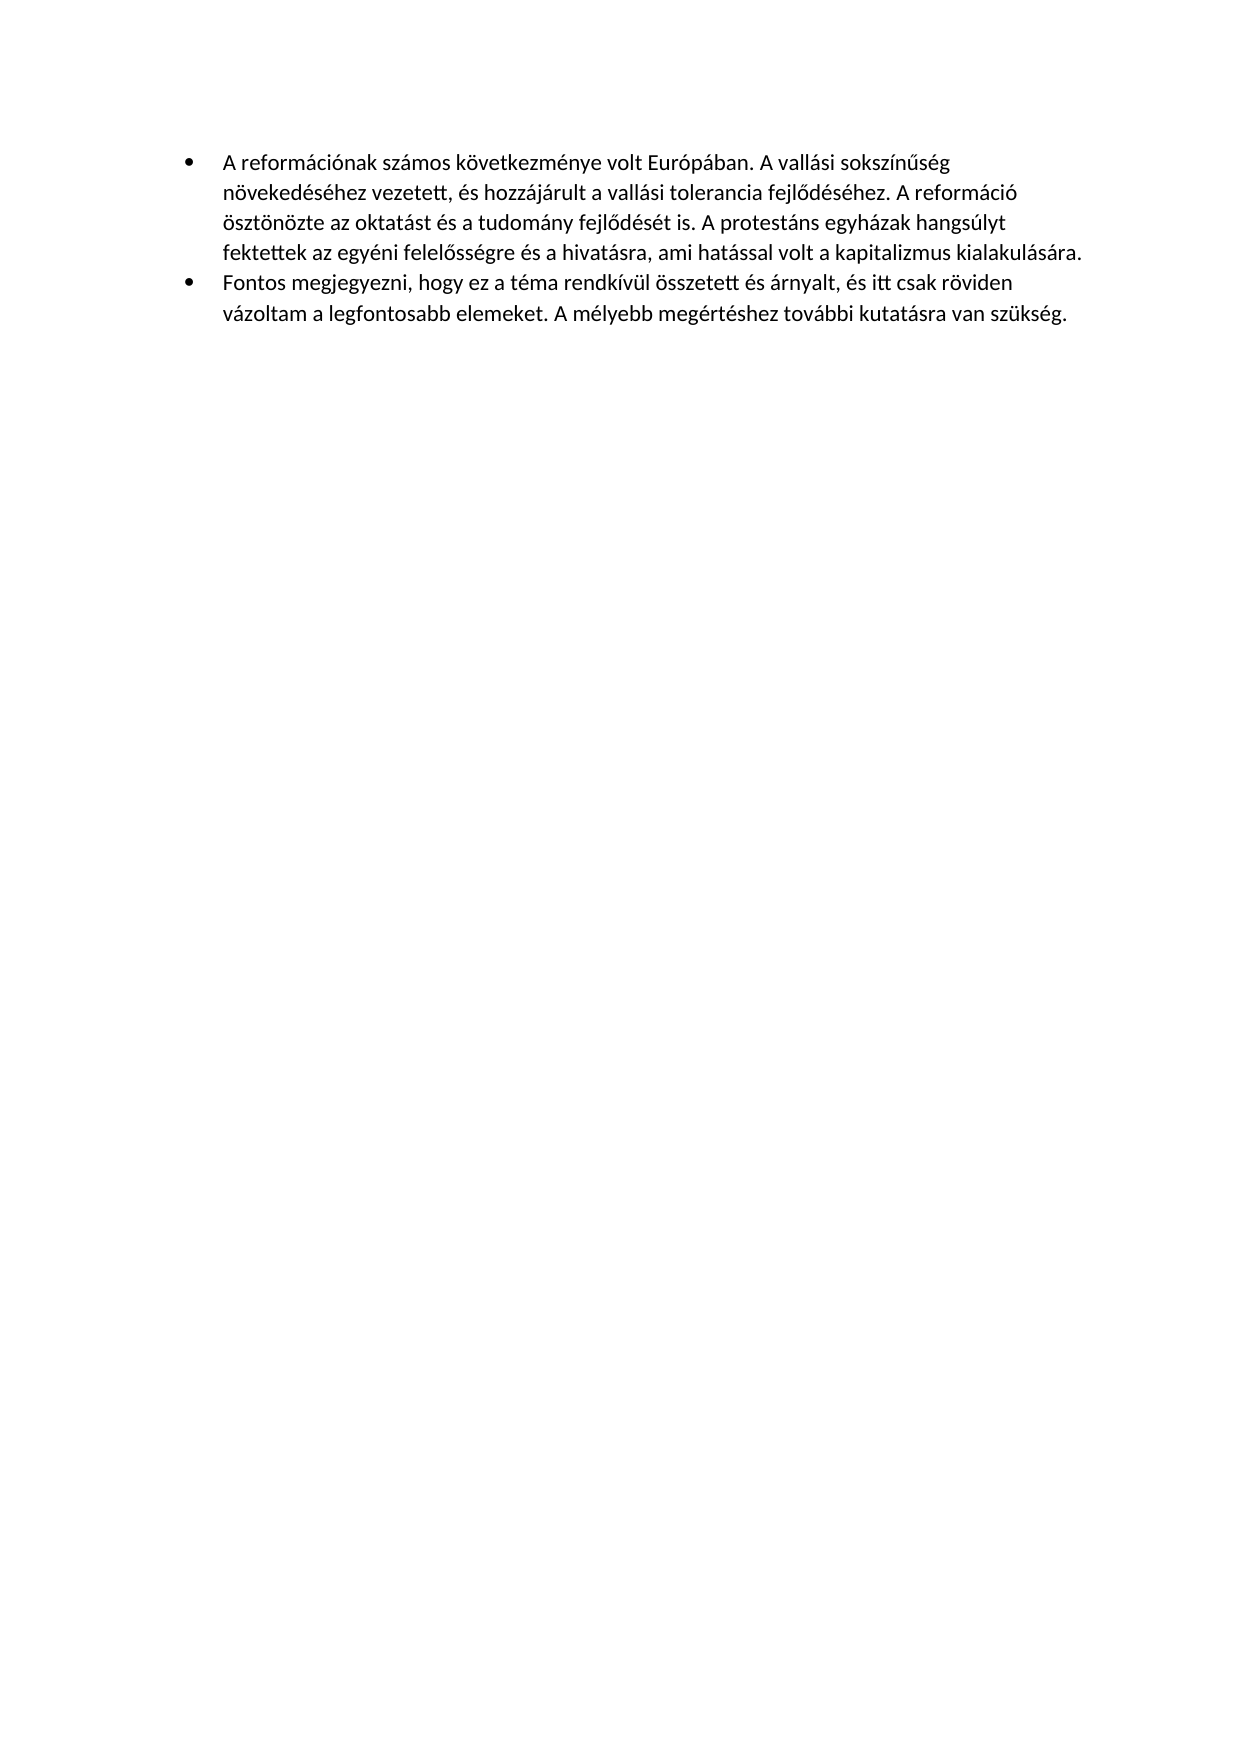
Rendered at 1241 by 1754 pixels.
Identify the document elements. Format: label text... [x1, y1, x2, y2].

list Fontos megjegyezni, hogy ez a téma rendkívül összetett és árnyalt, és itt csak röviden vázoltam a legfontosabb elemeket. A mélyebb megértéshez további kutatásra van szükség. [185, 268, 1093, 327]
list A reformációnak számos következménye volt Európában. A vallási sokszínűség növekedéséhez vezetett, és hozzájárult a vallási tolerancia fejlődéséhez. A reformáció ösztönözte az oktatást és a tudomány fejlődését is. A protestáns egyházak hangsúlyt fektettek az egyéni felelősségre és a hivatásra, ami hatással volt a kapitalizmus kialakulására. [185, 148, 1093, 266]
